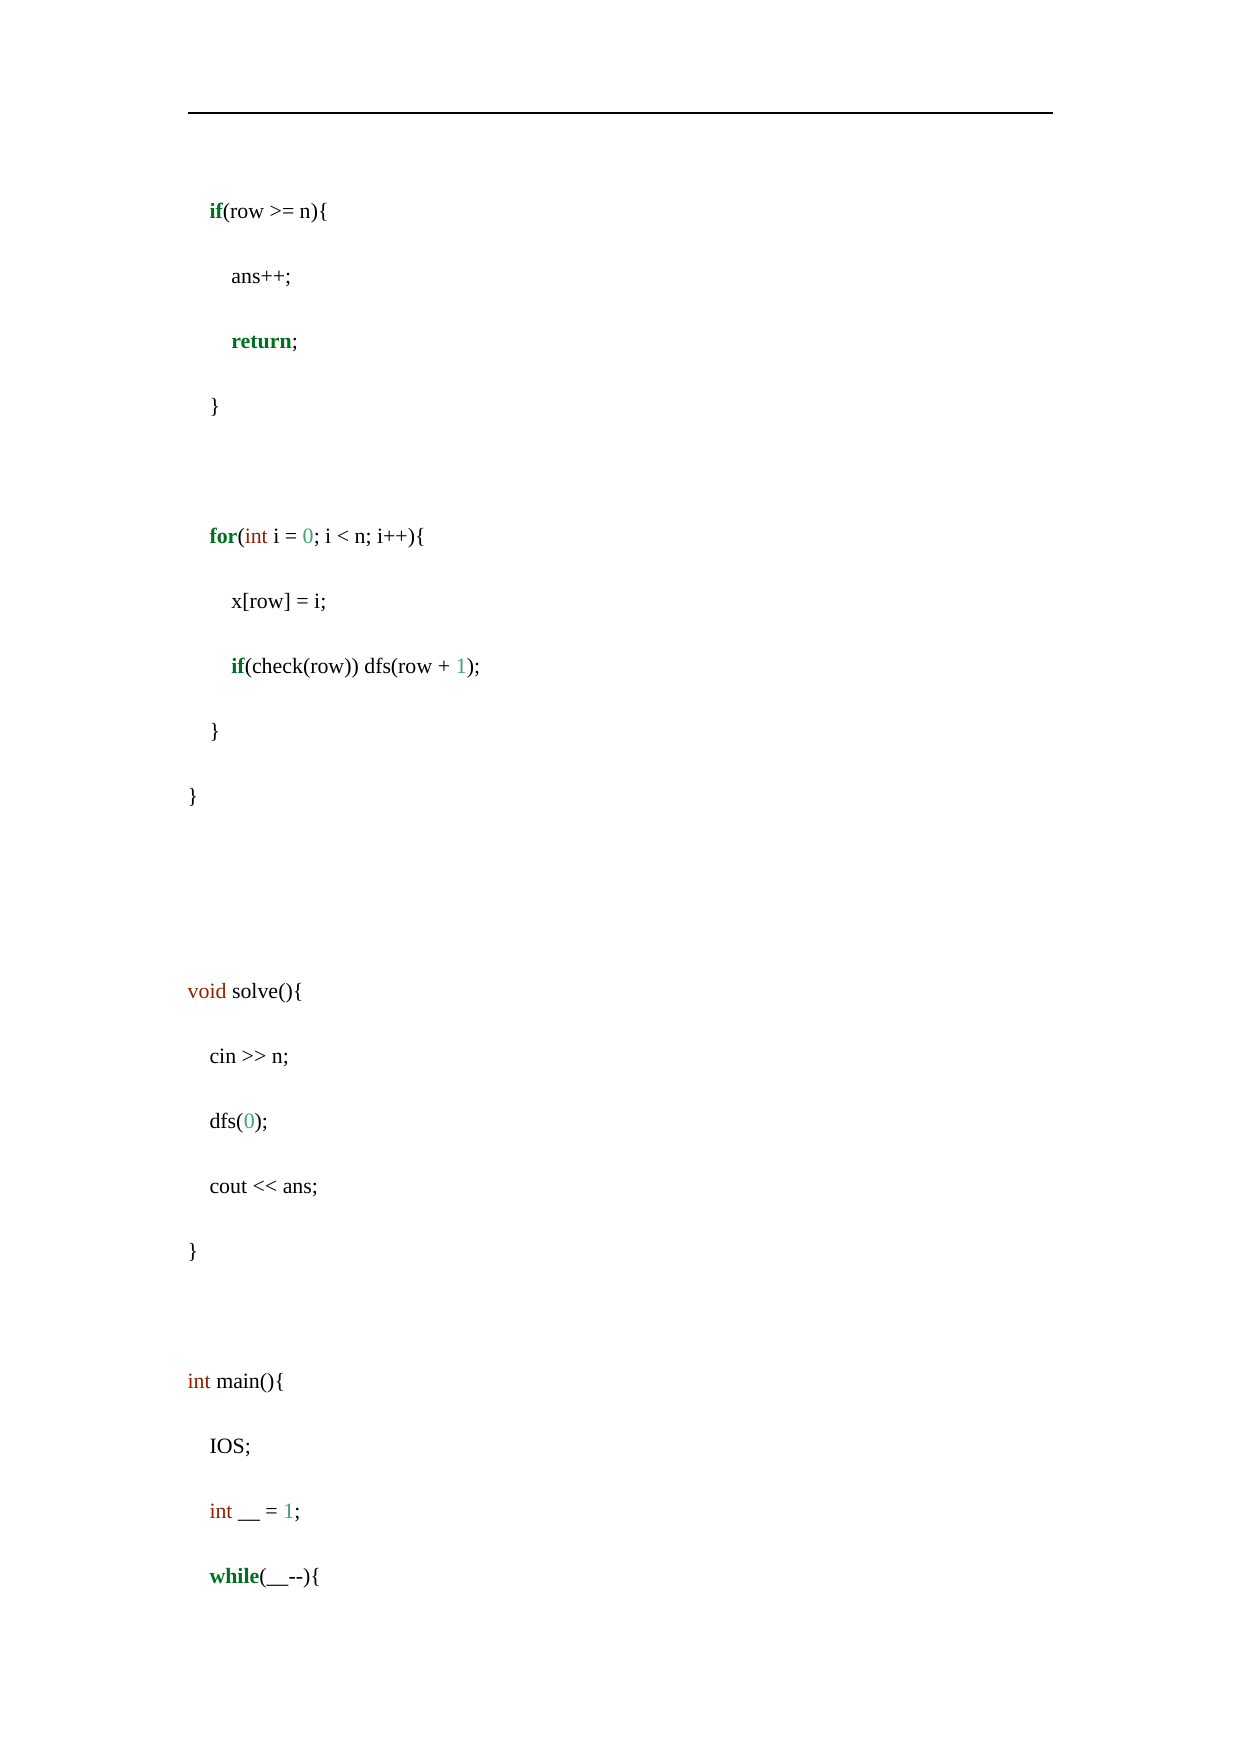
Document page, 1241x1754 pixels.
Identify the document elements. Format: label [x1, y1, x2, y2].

text [187, 162, 1053, 1592]
